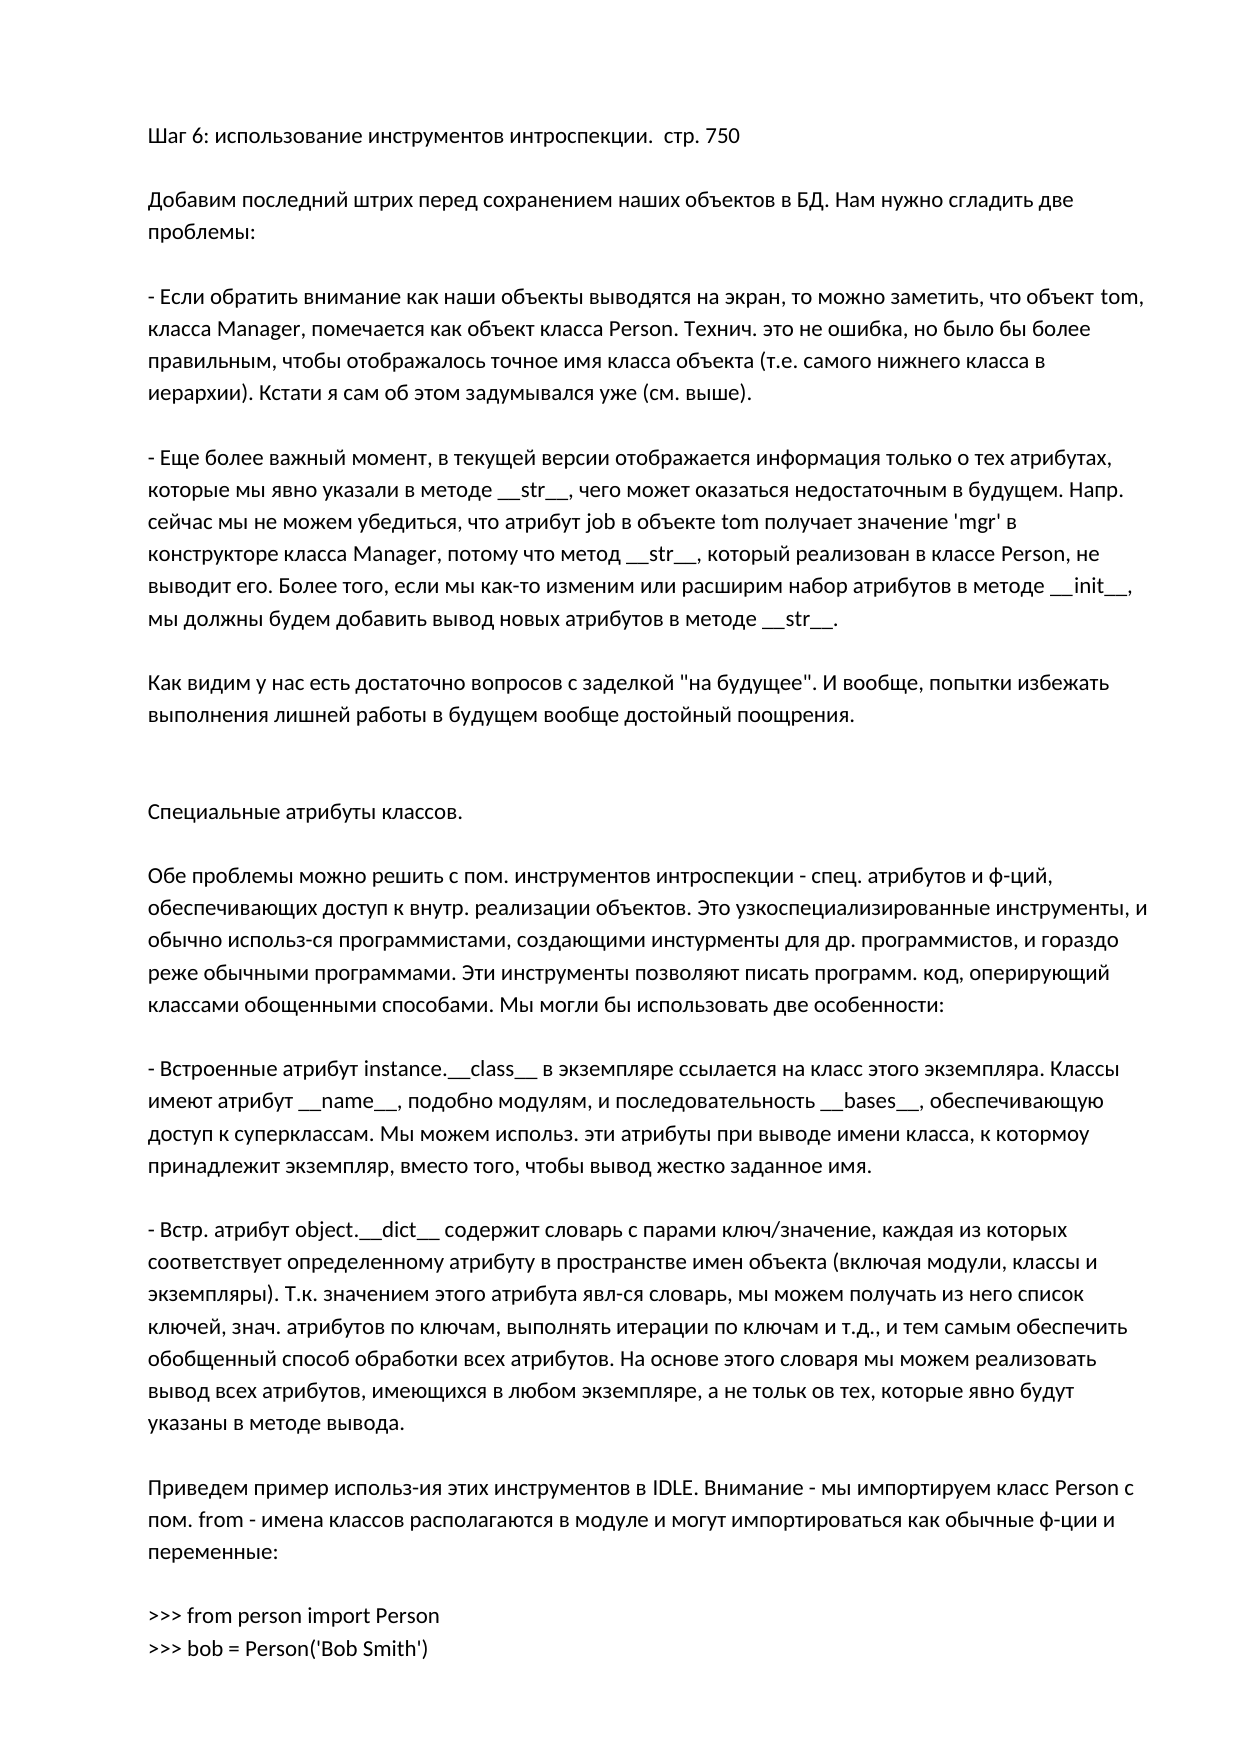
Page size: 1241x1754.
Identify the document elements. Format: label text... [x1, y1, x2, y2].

text >>> bob = Person('Bob Smith') [148, 1634, 1152, 1662]
text Обе проблемы можно решить с пом. инструментов интроспекции - спец. атрибутов и ф-ций, обеспечивающих доступ к внутр. реализации объектов. Это узкоспециализированные инструменты, и обычно использ-ся программистами, создающими инстурменты для др. программистов, и гораздо реже обычными программами. Эти инструменты позволяют писать программ. код, оперирующий классами обощенными способами. Мы могли бы использовать две особенности: [148, 861, 1152, 1018]
text Как видим у нас есть достаточно вопросов с заделкой "на будущее". И вообще, попытки избежать выполнения лишней работы в будущем вообще достойный поощрения. [148, 668, 1152, 728]
text - Встроенные атрибут instance.__class__ в экземпляре ссылается на класс этого экземпляра. Классы имеют атрибут __name__, подобно модулям, и последовательность __bases__, обеспечивающую доступ к суперклассам. Мы можем использ. эти атрибуты при выводе имени класса, к котормоу принадлежит экземпляр, вместо того, чтобы вывод жестко заданное имя. [148, 1054, 1152, 1179]
text >>> from person import Person [148, 1601, 1152, 1629]
text Специальные атрибуты классов. [148, 797, 1152, 825]
text - Еще более важный момент, в текущей версии отображается информация только о тех атрибутах, которые мы явно указали в методе __str__, чего может оказаться недостаточным в будущем. Напр. сейчас мы не можем убедиться, что атрибут job в объекте tom получает значение 'mgr' в конструкторе класса Manager, потому что метод __str__, который реализован в классе Person, не выводит его. Более того, если мы как-то изменим или расширим набор атрибутов в методе __init__, мы должны будем добавить вывод новых атрибутов в методе __str__. [148, 443, 1152, 632]
text - Встр. атрибут object.__dict__ содержит словарь с парами ключ/значение, каждая из которых соответствует определенному атрибуту в пространстве имен объекта (включая модули, классы и экземпляры). Т.к. значением этого атрибута явл-ся словарь, мы можем получать из него список ключей, знач. атрибутов по ключам, выполнять итерации по ключам и т.д., и тем самым обеспечить обобщенный способ обработки всех атрибутов. На основе этого словаря мы можем реализовать вывод всех атрибутов, имеющихся в любом экземпляре, а не тольк ов тех, которые явно будут указаны в методе вывода. [148, 1215, 1152, 1436]
text Добавим последний штрих перед сохранением наших объектов в БД. Нам нужно сгладить две проблемы: [148, 185, 1152, 245]
text - Если обратить внимание как наши объекты выводятся на экран, то можно заметить, что объект tom, класса Manager, помечается как объект класса Person. Технич. это не ошибка, но было бы более правильным, чтобы отображалось точное имя класса объекта (т.е. самого нижнего класса в иерархии). Кстати я сам об этом задумывался уже (см. выше). [148, 282, 1152, 406]
text Шаг 6: использование инструментов интроспекции. стр. 750 [148, 121, 1152, 149]
